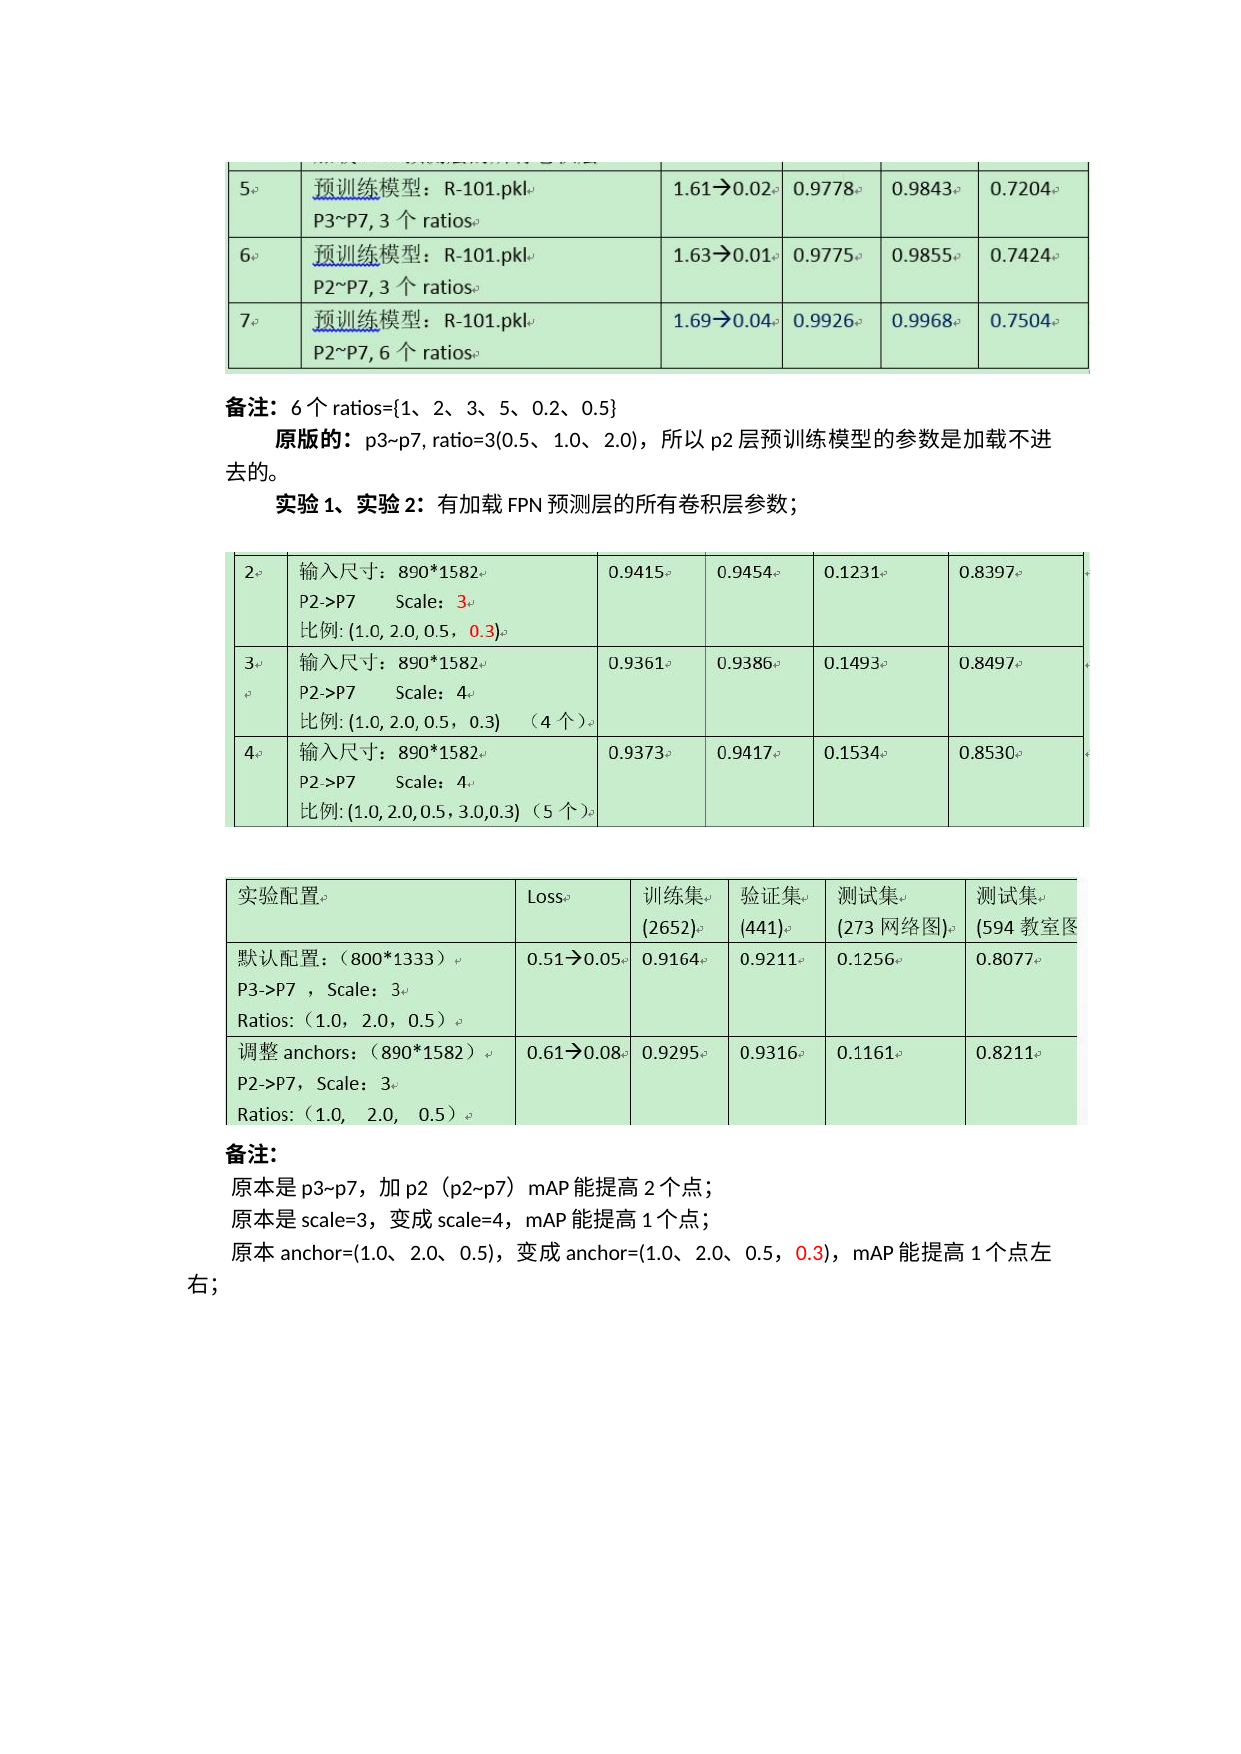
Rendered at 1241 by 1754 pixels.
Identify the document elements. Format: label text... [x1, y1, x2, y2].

list 备注：6个ratios={1、2、3、5、0.2、0.5} [225, 389, 1053, 422]
picture [225, 877, 1089, 1125]
list 原版的：p3~p7, ratio=3(0.5、1.0、2.0)，所以p2层预训练模型的参数是加载不进去的。 [225, 422, 1053, 487]
picture [225, 552, 1090, 827]
picture [225, 162, 1091, 374]
text 原本anchor=(1.0、2.0、0.5)，变成anchor=(1.0、2.0、0.5，0.3)，mAP能提高1个点左右； [187, 1234, 1053, 1299]
list 备注： [225, 1137, 1053, 1169]
list 原本是scale=3，变成scale=4，mAP能提高1个点； [225, 1202, 1053, 1234]
list 原本是p3~p7，加p2（p2~p7）mAP能提高2个点； [225, 1169, 1053, 1202]
list 实验1、实验2：有加载FPN预测层的所有卷积层参数； [225, 487, 1053, 519]
